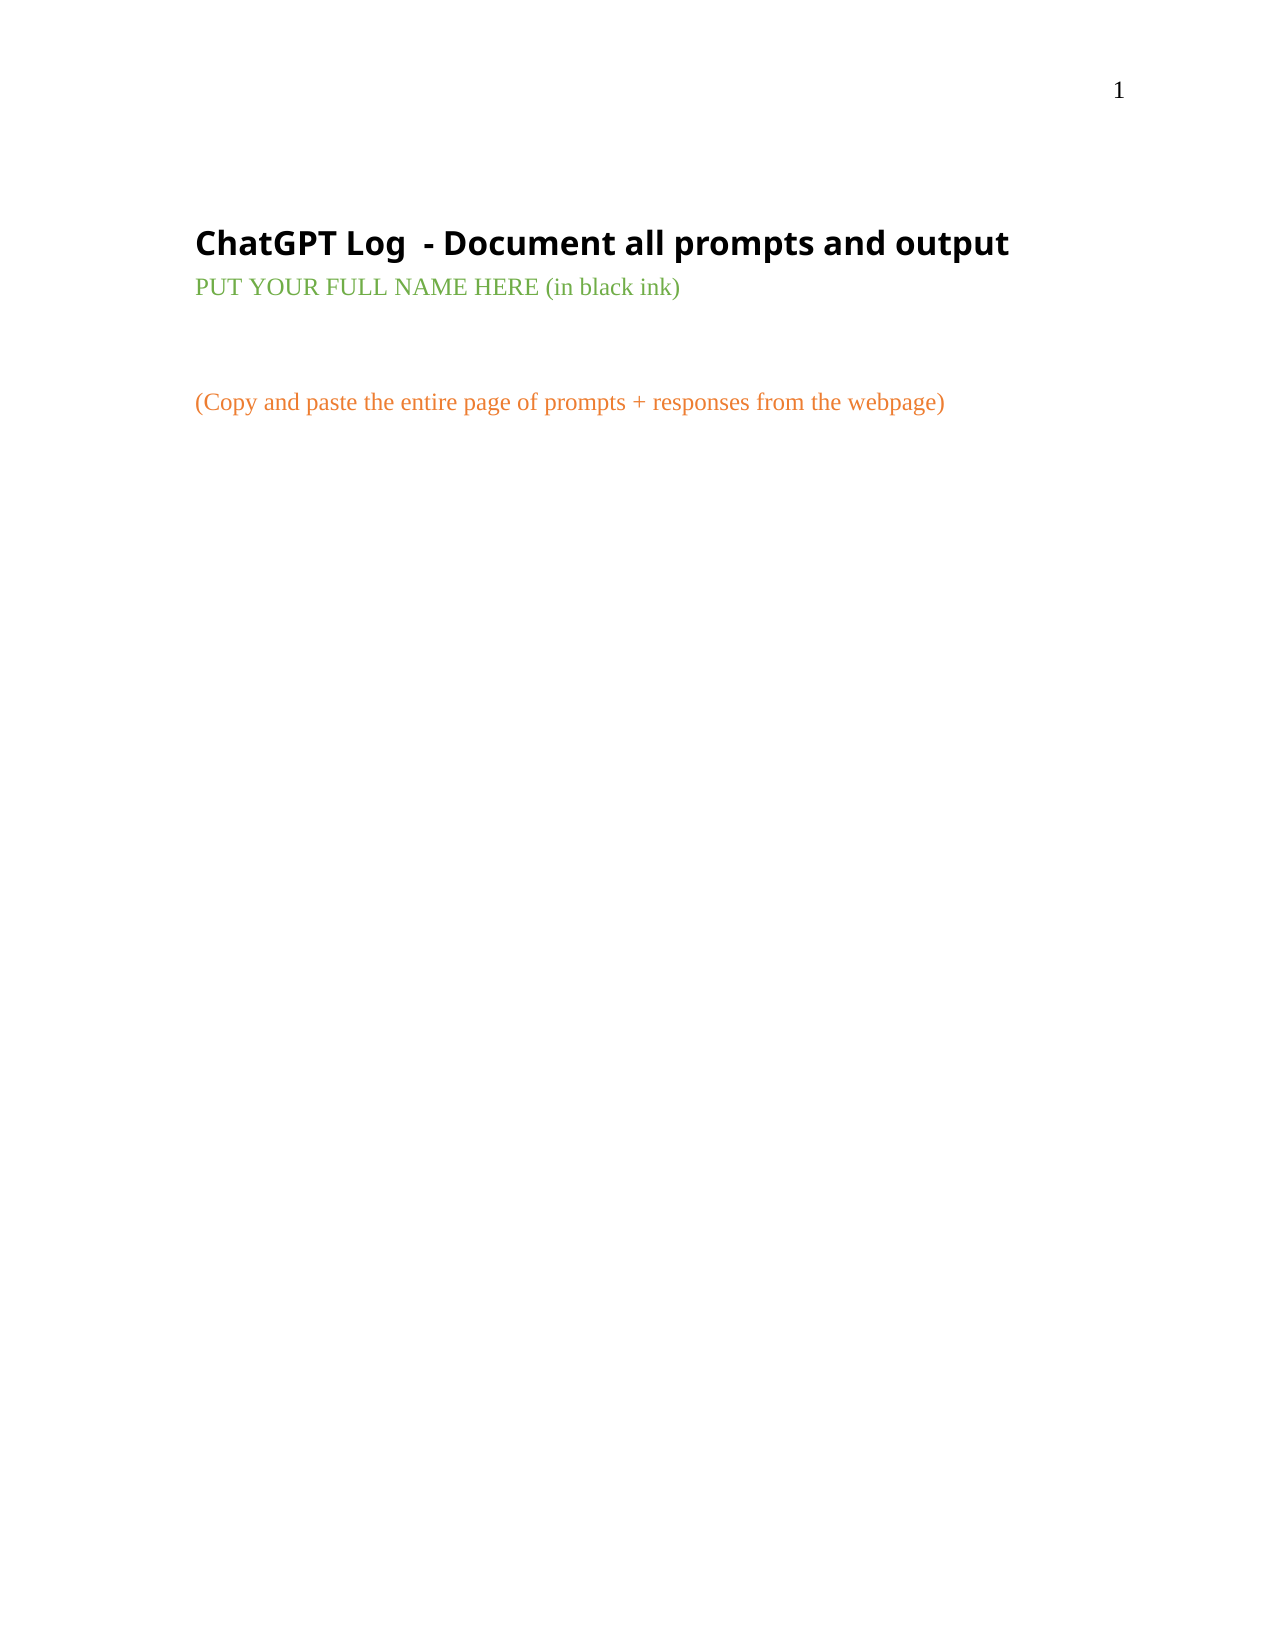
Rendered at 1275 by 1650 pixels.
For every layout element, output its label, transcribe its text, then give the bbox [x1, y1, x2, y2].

title ChatGPT Log - Document all prompts and output [195, 220, 1125, 265]
text PUT YOUR FULL NAME HERE (in black ink) [195, 272, 1125, 300]
text (Copy and paste the entire page of prompts + responses from the webpage) [195, 387, 1125, 415]
